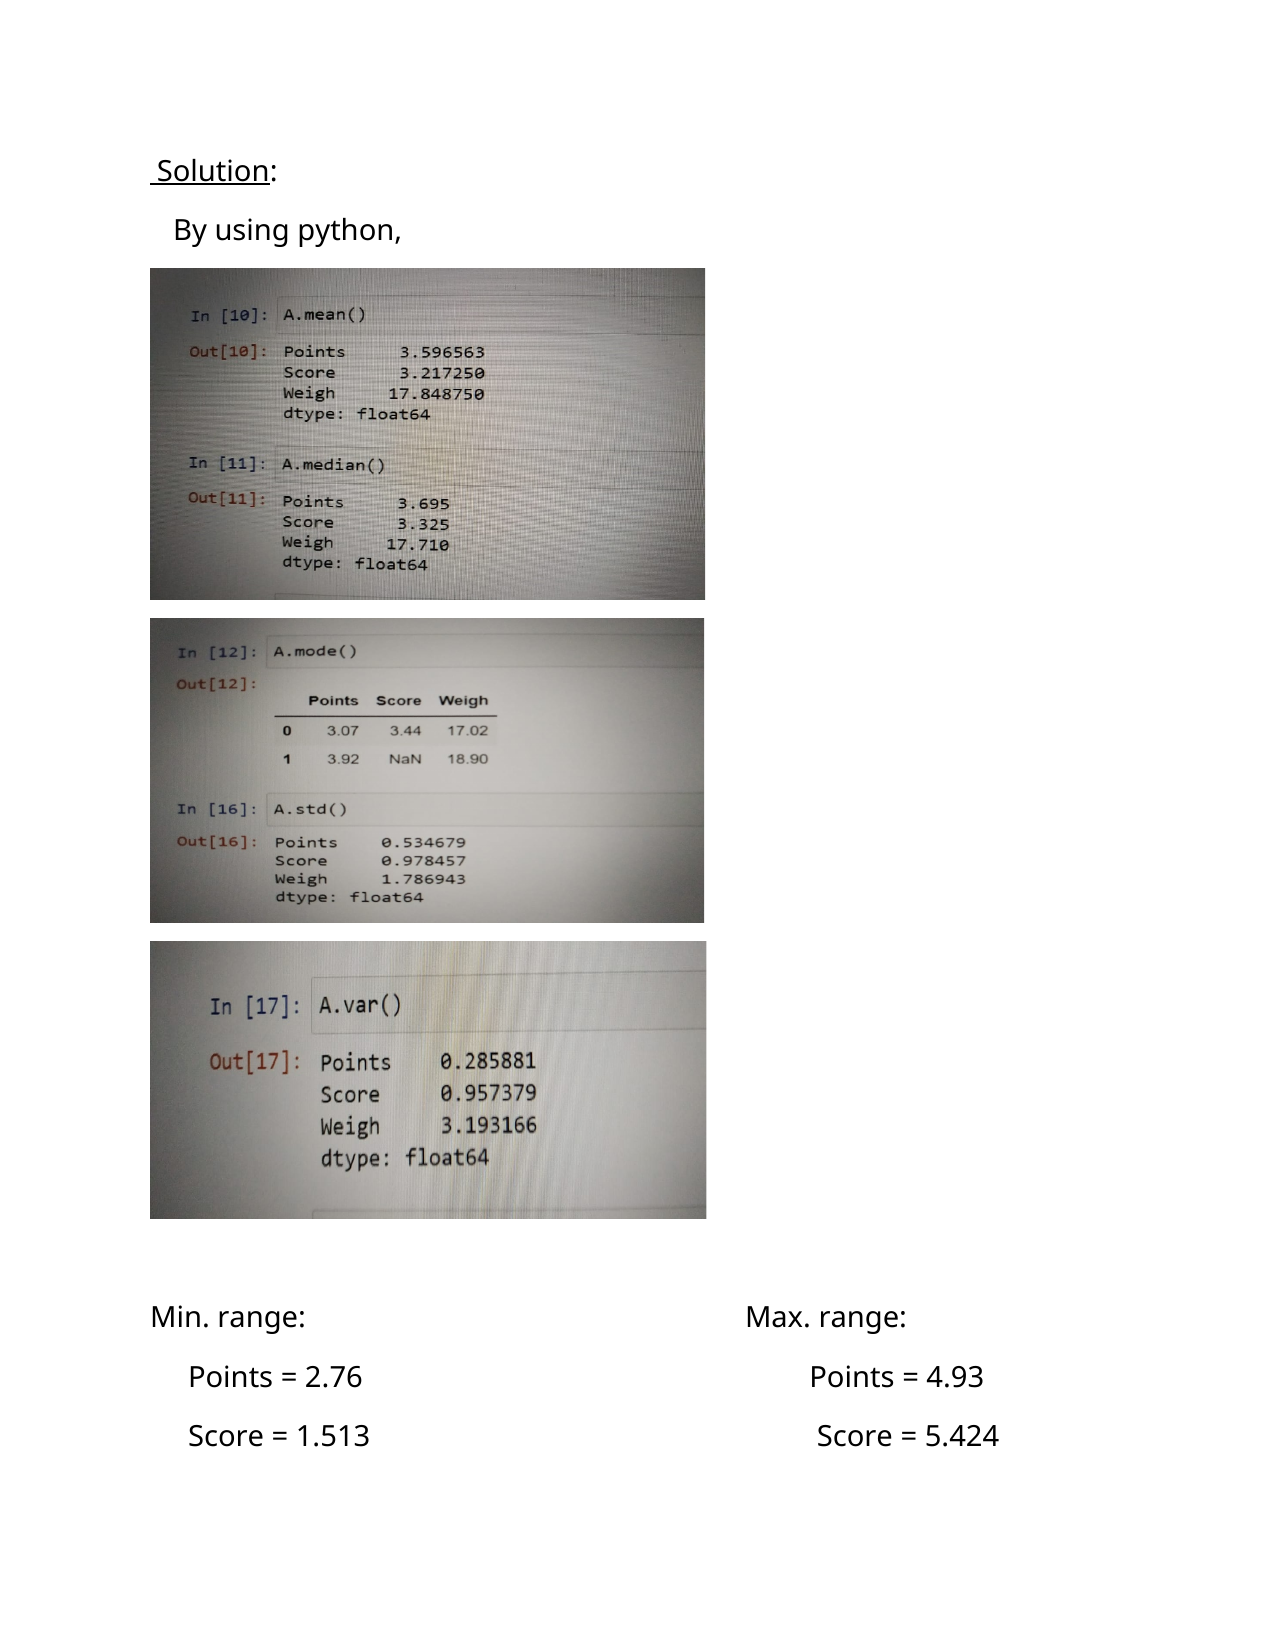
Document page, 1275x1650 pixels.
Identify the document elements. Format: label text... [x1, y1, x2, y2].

text Min. range: Max. range: [150, 1296, 1125, 1336]
text Solution: [150, 150, 1125, 190]
text By using python, [150, 209, 1125, 249]
text Score = 1.513 Score = 5.424 [150, 1415, 1125, 1455]
picture [150, 618, 705, 923]
picture [150, 941, 707, 1219]
picture [150, 268, 706, 600]
text Points = 2.76 Points = 4.93 [150, 1356, 1125, 1396]
